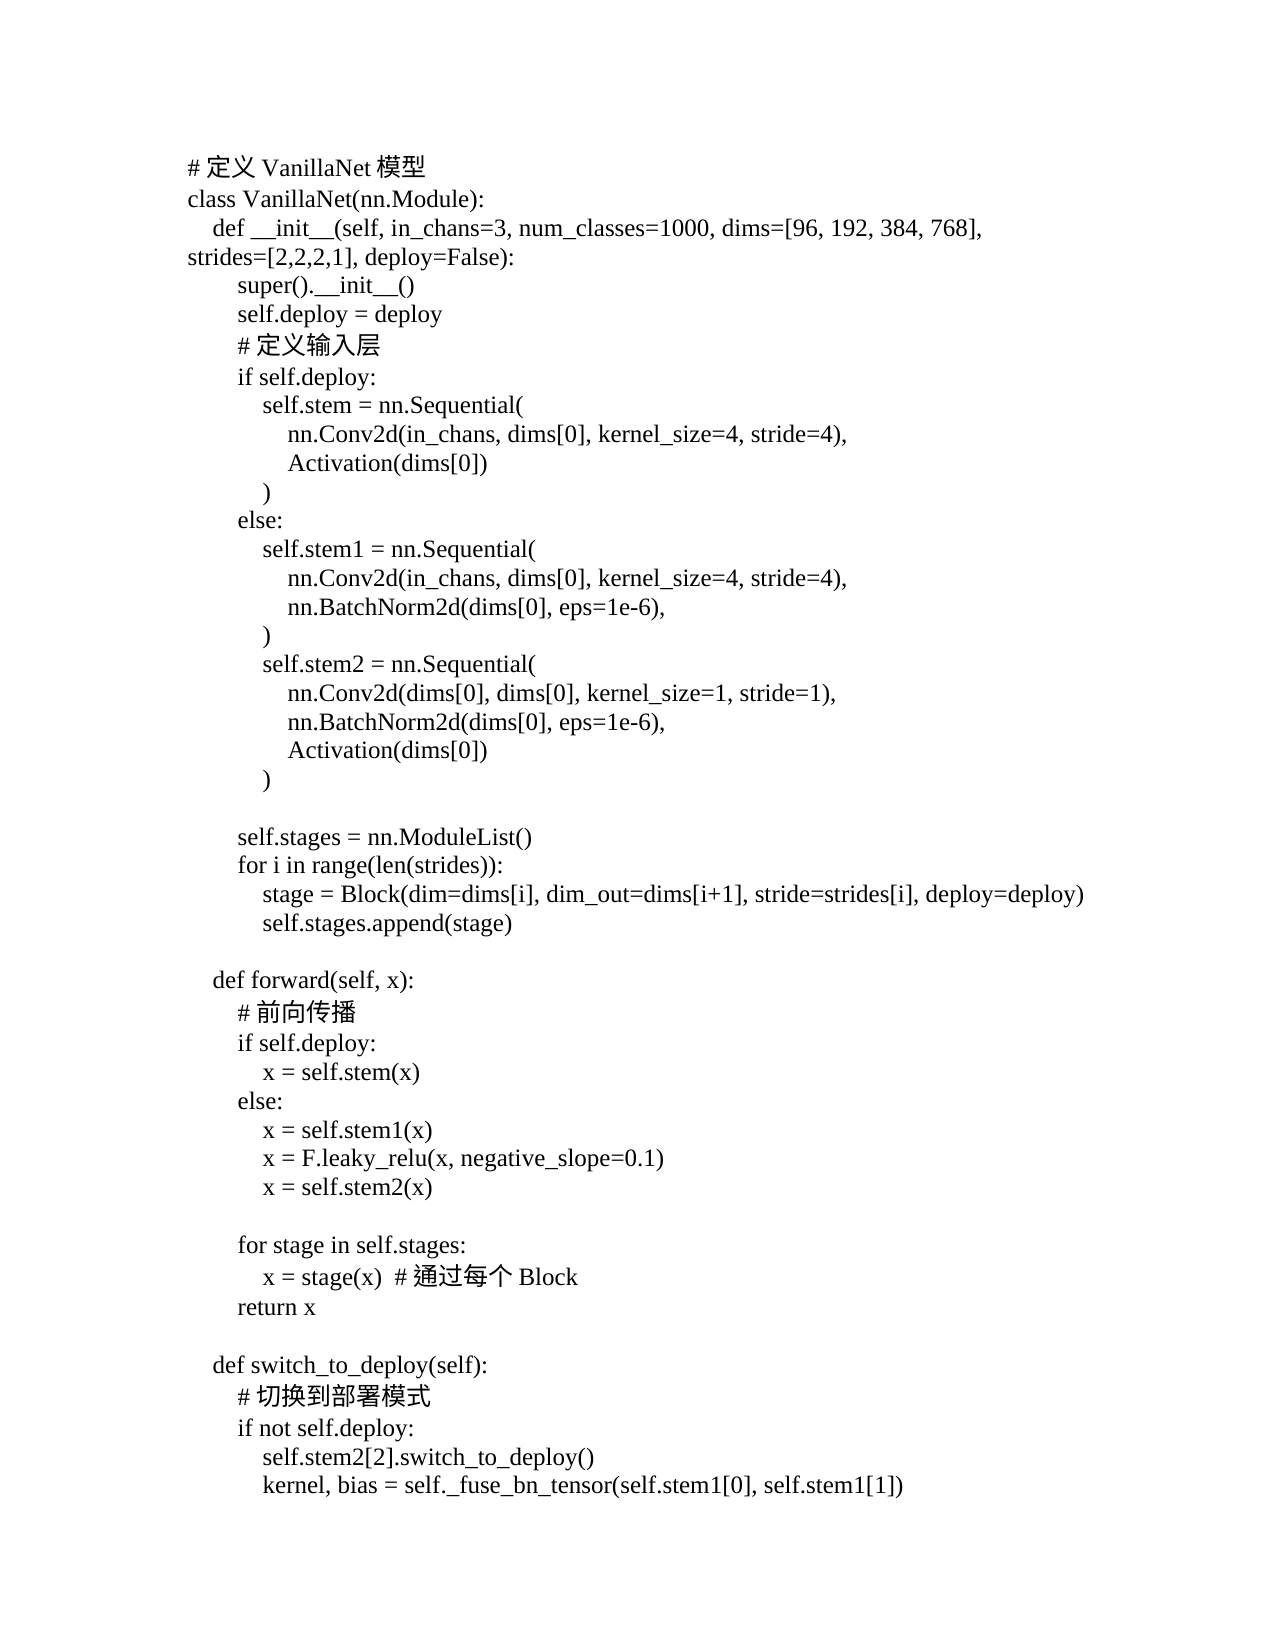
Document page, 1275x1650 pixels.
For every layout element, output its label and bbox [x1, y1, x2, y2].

text [187, 150, 1087, 1499]
